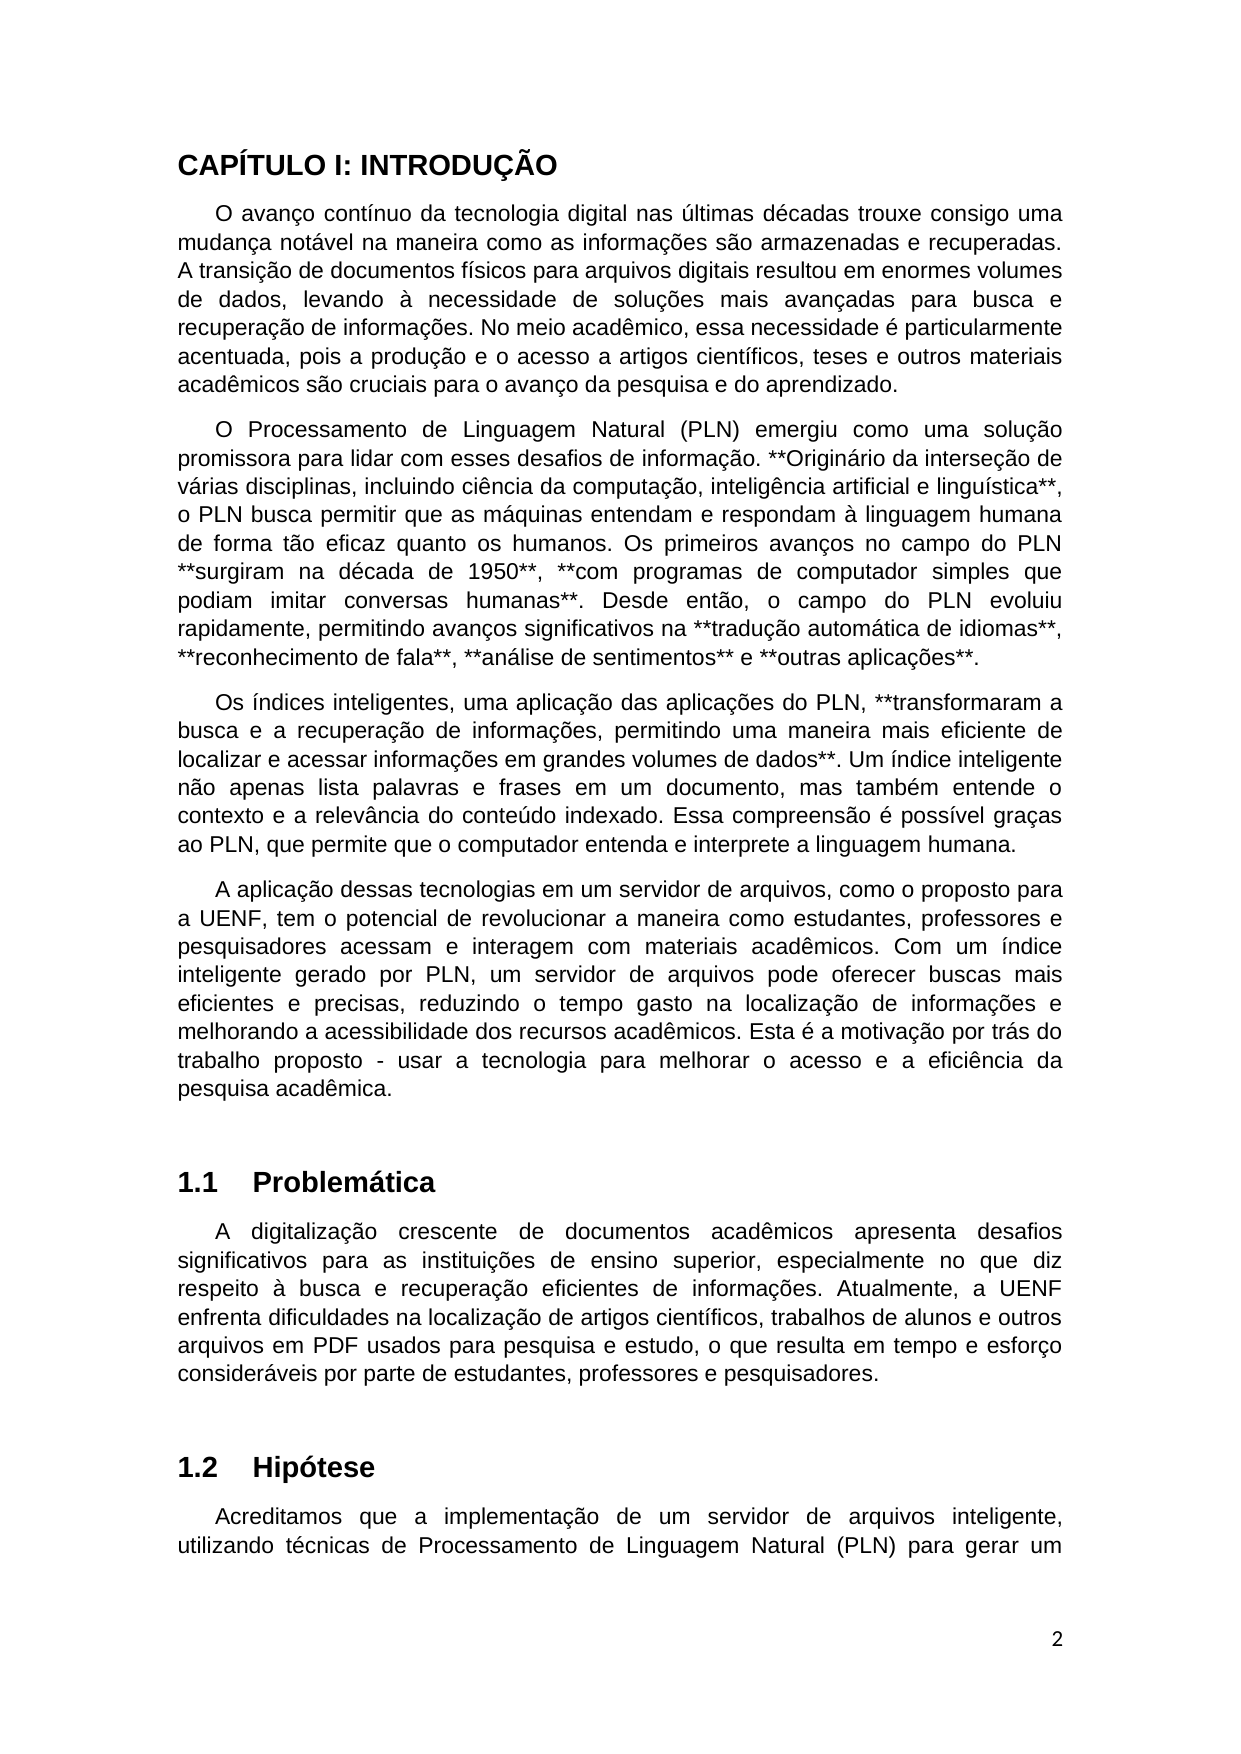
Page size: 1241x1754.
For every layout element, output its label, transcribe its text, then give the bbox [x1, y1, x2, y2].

text A aplicação dessas tecnologias em um servidor de arquivos, como o proposto para a UENF, tem o potencial de revolucionar a maneira como estudantes, professores e pesquisadores acessam e interagem com materiais acadêmicos. Com um índice inteligente gerado por PLN, um servidor de arquivos pode oferecer buscas mais eficientes e precisas, reduzindo o tempo gasto na localização de informações e melhorando a acessibilidade dos recursos acadêmicos. Esta é a motivação por trás do trabalho proposto - usar a tecnologia para melhorar o acesso e a eficiência da pesquisa acadêmica. [177, 876, 1063, 1101]
text Os índices inteligentes, uma aplicação das aplicações do PLN, **transformaram a busca e a recuperação de informações, permitindo uma maneira mais eficiente de localizar e acessar informações em grandes volumes de dados**. Um índice inteligente não apenas lista palavras e frases em um documento, mas também entende o contexto e a relevância do conteúdo indexado. Essa compreensão é possível graças ao PLN, que permite que o computador entenda e interprete a linguagem humana. [177, 689, 1063, 857]
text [177, 1503, 1063, 1558]
text A digitalização crescente de documentos acadêmicos apresenta desafios significativos para as instituições de ensino superior, especialmente no que diz respeito à busca e recuperação eficientes de informações. Atualmente, a UENF enfrenta dificuldades na localização de artigos científicos, trabalhos de alunos e outros arquivos em PDF usados para pesquisa e estudo, o que resulta em tempo e esforço consideráveis por parte de estudantes, professores e pesquisadores. [177, 1218, 1063, 1387]
subtitle Hipótese [177, 1451, 1063, 1484]
text O Processamento de Linguagem Natural (PLN) emergiu como uma solução promissora para lidar com esses desafios de informação. **Originário da interseção de várias disciplinas, incluindo ciência da computação, inteligência artificial e linguística**, o PLN busca permitir que as máquinas entendam e respondam à linguagem humana de forma tão eficaz quanto os humanos. Os primeiros avanços no campo do PLN **surgiram na década de 1950**, **com programas de computador simples que podiam imitar conversas humanas**. Desde então, o campo do PLN evoluiu rapidamente, permitindo avanços significativos na **tradução automática de idiomas**, **reconhecimento de fala**, **análise de sentimentos** e **outras aplicações**. [177, 416, 1063, 670]
subtitle CAPÍTULO I: INTRODUÇÃO [177, 148, 1063, 181]
text O avanço contínuo da tecnologia digital nas últimas décadas trouxe consigo uma mudança notável na maneira como as informações são armazenadas e recuperadas. A transição de documentos físicos para arquivos digitais resultou em enormes volumes de dados, levando à necessidade de soluções mais avançadas para busca e recuperação de informações. No meio acadêmico, essa necessidade é particularmente acentuada, pois a produção e o acesso a artigos científicos, teses e outros materiais acadêmicos são cruciais para o avanço da pesquisa e do aprendizado. [177, 200, 1063, 397]
subtitle Problemática [177, 1165, 1063, 1199]
